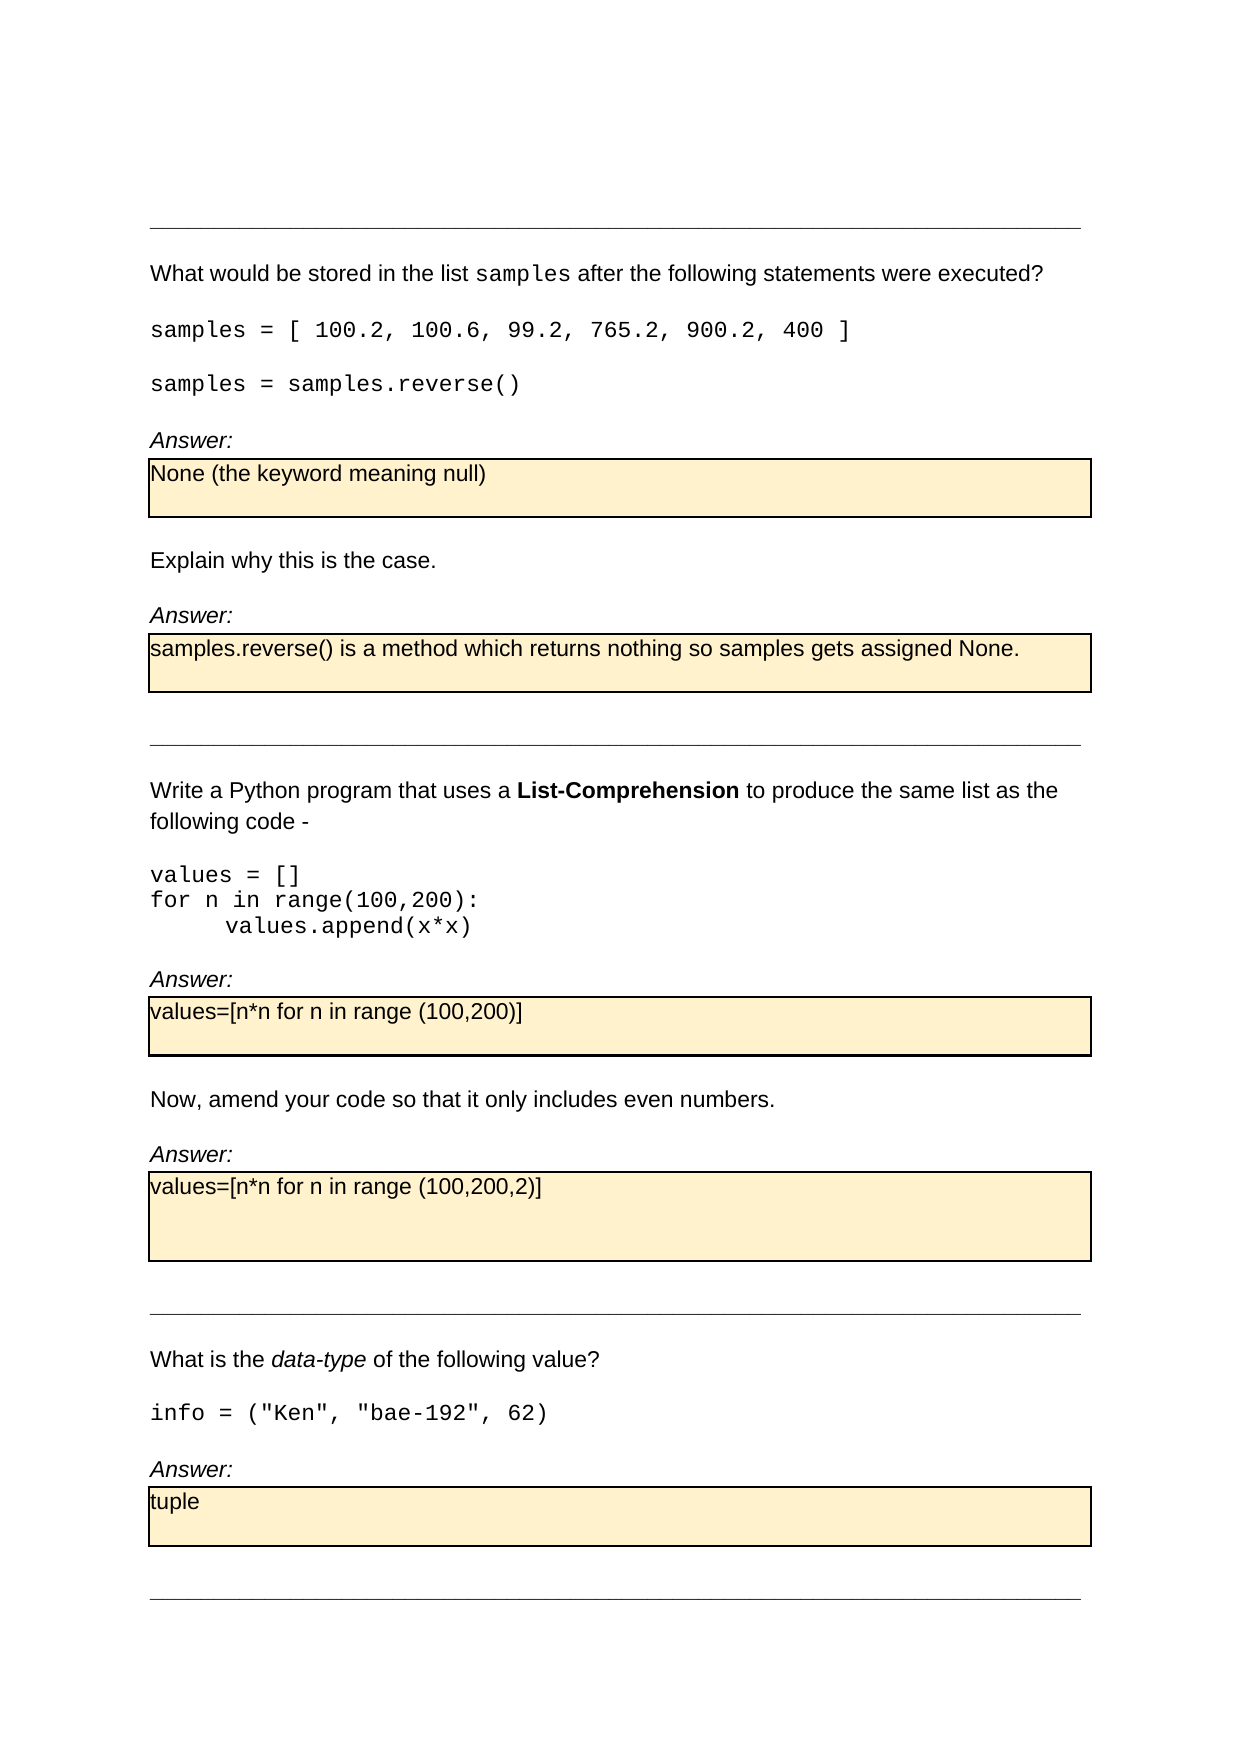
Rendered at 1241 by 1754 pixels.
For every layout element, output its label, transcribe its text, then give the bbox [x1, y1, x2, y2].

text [150, 1576, 1090, 1602]
text _________________________________________________________________________ [150, 722, 1090, 749]
text samples = [ 100.2, 100.6, 99.2, 765.2, 900.2, 400 ] [150, 318, 1090, 344]
text _________________________________________________________________________ [150, 1291, 1090, 1317]
text Write a Python program that uses a List-Comprehension to produce the same list as the following code - [150, 777, 1090, 834]
text What is the data-type of the following value? [150, 1346, 1090, 1372]
text info = ("Ken", "bae-192", 62) [150, 1401, 1090, 1427]
text None (the keyword meaning null) [150, 460, 1090, 486]
text Answer: [150, 602, 1090, 629]
text samples = samples.reverse() [150, 373, 1090, 399]
text values=[n*n for n in range (100,200,2)] [150, 1173, 1090, 1199]
text Explain why this is the case. [150, 547, 1090, 574]
text Answer: [150, 427, 1090, 454]
text Answer: [150, 1456, 1090, 1482]
text tuple [150, 1488, 1090, 1514]
text samples.reverse() is a method which returns nothing so samples gets assigned None. [150, 635, 1090, 661]
text Answer: [150, 966, 1090, 992]
text What would be stored in the list samples after the following statements were executed? [150, 260, 1090, 289]
text values.append(x*x) [150, 915, 1090, 941]
text Answer: [150, 1141, 1090, 1167]
text _________________________________________________________________________ [150, 205, 1090, 232]
text for n in range(100,200): [150, 889, 1090, 915]
text values=[n*n for n in range (100,200)] [150, 998, 1090, 1024]
text Now, amend your code so that it only includes even numbers. [150, 1086, 1090, 1112]
text values = [] [150, 863, 1090, 889]
